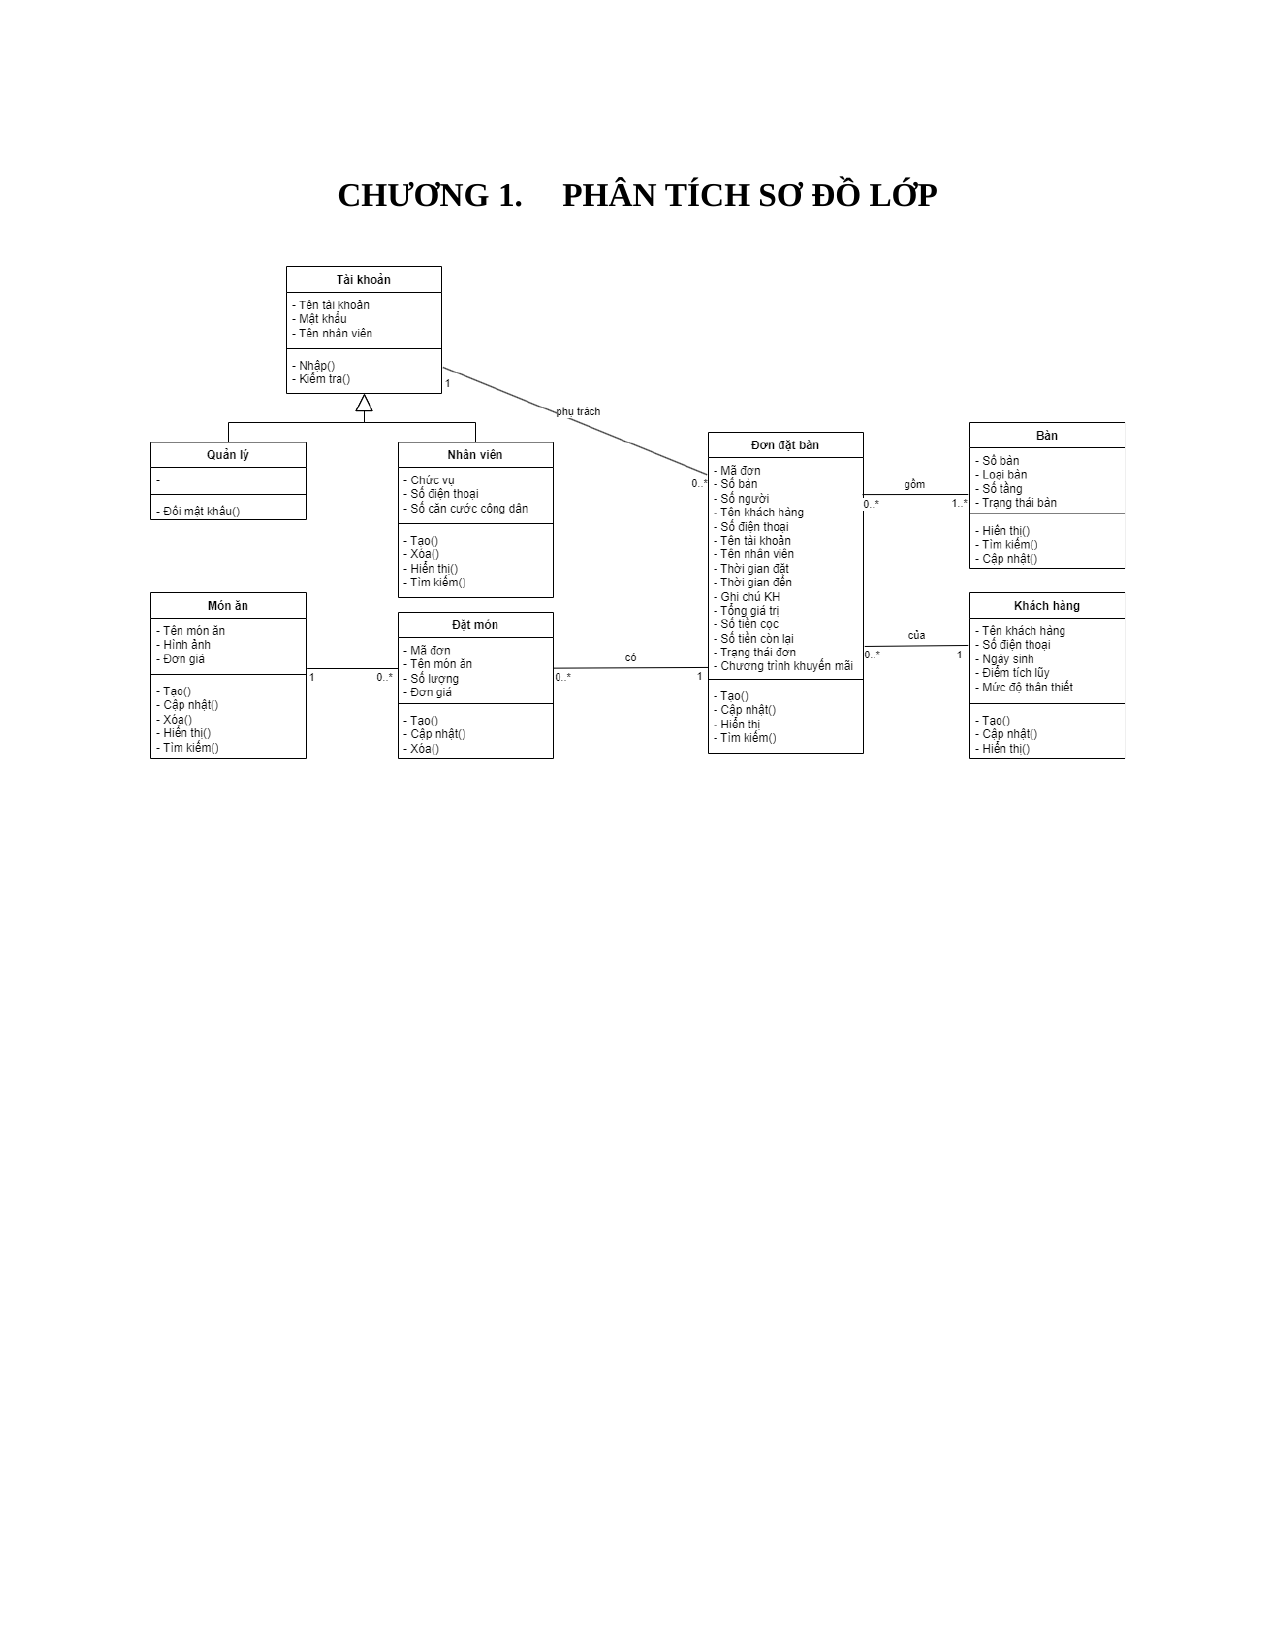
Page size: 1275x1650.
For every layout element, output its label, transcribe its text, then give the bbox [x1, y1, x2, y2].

picture [150, 266, 1125, 761]
subtitle PHÂN TÍCH SƠ ĐỒ LỚP [150, 175, 1125, 213]
